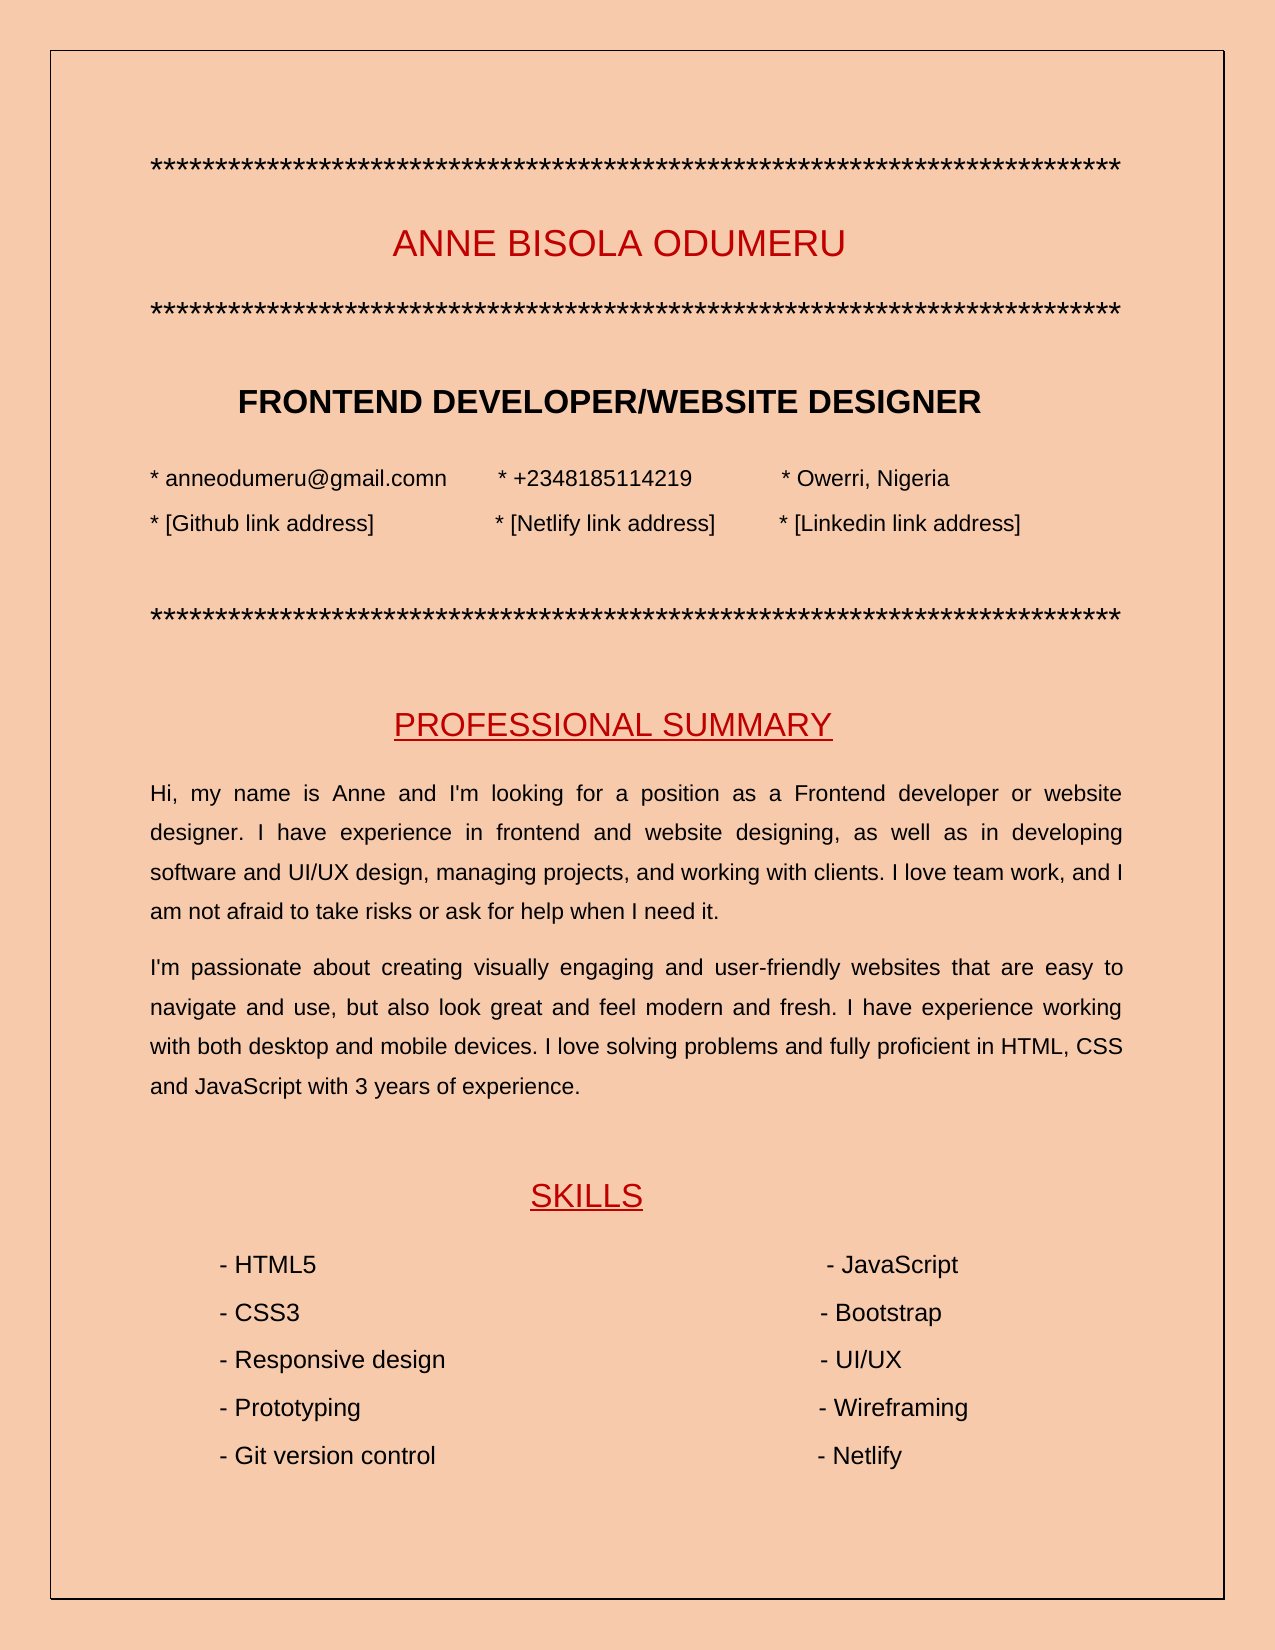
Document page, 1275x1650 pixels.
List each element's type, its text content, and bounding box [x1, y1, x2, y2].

text - HTML5 - JavaScript [150, 1250, 1124, 1279]
text Hi, my name is Anne and I'm looking for a position as a Frontend developer or website designer. I have experience in frontend and website designing, as well as in developing software and UI/UX design, managing projects, and working with clients. I love team work, and I am not afraid to take risks or ask for help when I need it. [150, 779, 1124, 924]
text * anneodumeru@gmail.comn * +2348185114219 * Owerri, Nigeria [150, 465, 1124, 491]
text - Prototyping - Wireframing [150, 1393, 1124, 1422]
text - Responsive design - UI/UX [150, 1345, 1124, 1374]
text I'm passionate about creating visually engaging and user-friendly websites that are easy to navigate and use, but also look great and feel modern and fresh. I have experience working with both desktop and mobile devices. I love solving problems and fully proficient in HTML, CSS and JavaScript with 3 years of experience. [150, 954, 1124, 1099]
text - CSS3 - Bootstrap [150, 1298, 1124, 1326]
text *************************************************************************** [150, 150, 1124, 188]
text ANNE BISOLA ODUMERU [150, 222, 1124, 265]
text FRONTEND DEVELOPER/WEBSITE DESIGNER [150, 382, 1124, 421]
text * [Github link address] * [Netlify link address] * [Linkedin link address] [150, 510, 1124, 536]
text PROFESSIONAL SUMMARY [375, 705, 1124, 744]
text SKILLS [150, 1176, 1124, 1214]
text - Git version control - Netlify [150, 1441, 1124, 1469]
text *************************************************************************** [150, 294, 1124, 332]
text *************************************************************************** [150, 600, 1124, 639]
